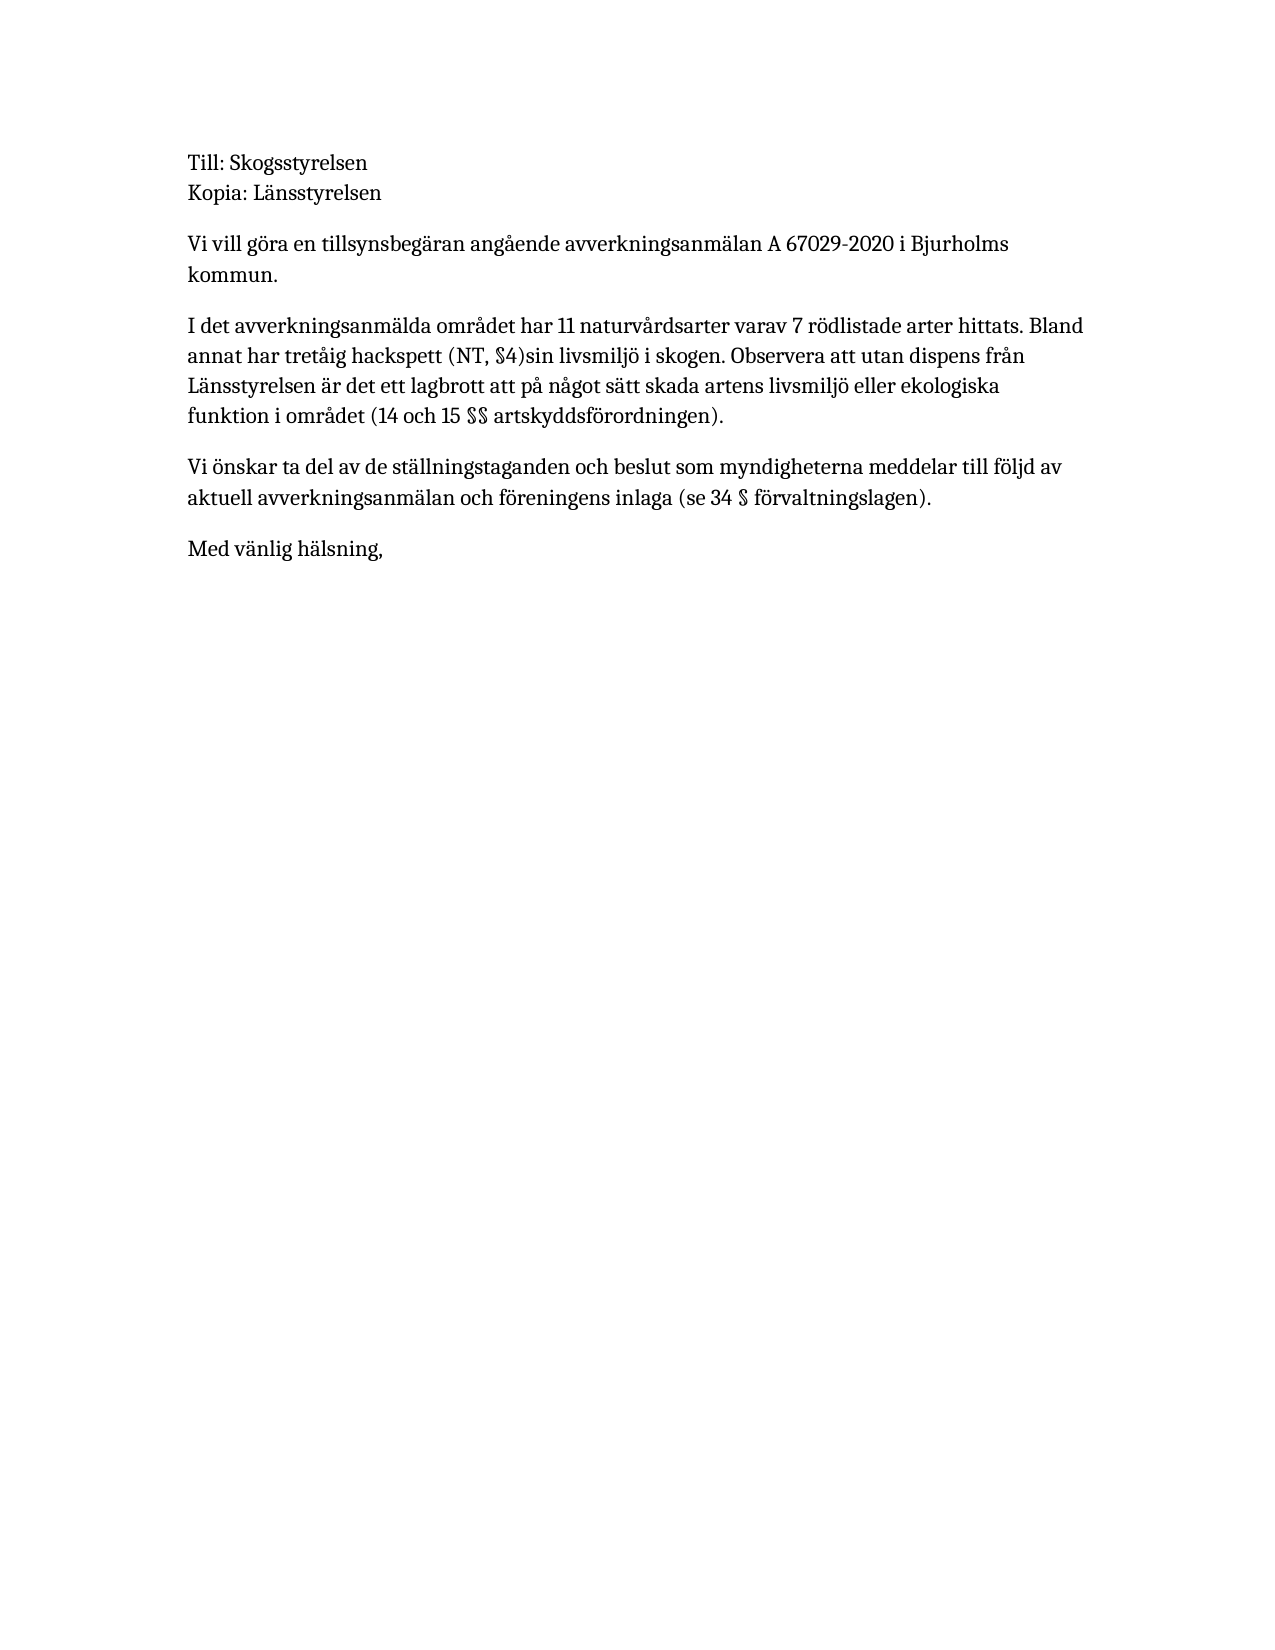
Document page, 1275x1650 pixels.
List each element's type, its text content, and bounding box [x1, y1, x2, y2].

text Med vänlig hälsning, [187, 535, 1087, 592]
text Vi önskar ta del av de ställningstaganden och beslut som myndigheterna meddelar till följd av aktuell avverkningsanmälan och föreningens inlaga (se 34 § förvaltningslagen). [187, 454, 1087, 511]
text I det avverkningsanmälda området har 11 naturvårdsarter varav 7 rödlistade arter hittats. Bland annat har tretåig hackspett (NT, §4)sin livsmiljö i skogen. Observera att utan dispens från Länsstyrelsen är det ett lagbrott att på något sätt skada artens livsmiljö eller ekologiska funktion i området (14 och 15 §§ artskyddsförordningen). [187, 312, 1087, 429]
text Till: Skogsstyrelsen Kopia: Länsstyrelsen [187, 150, 1087, 207]
text Vi vill göra en tillsynsbegäran angående avverkningsanmälan A 67029-2020 i Bjurholms kommun. [187, 231, 1087, 288]
